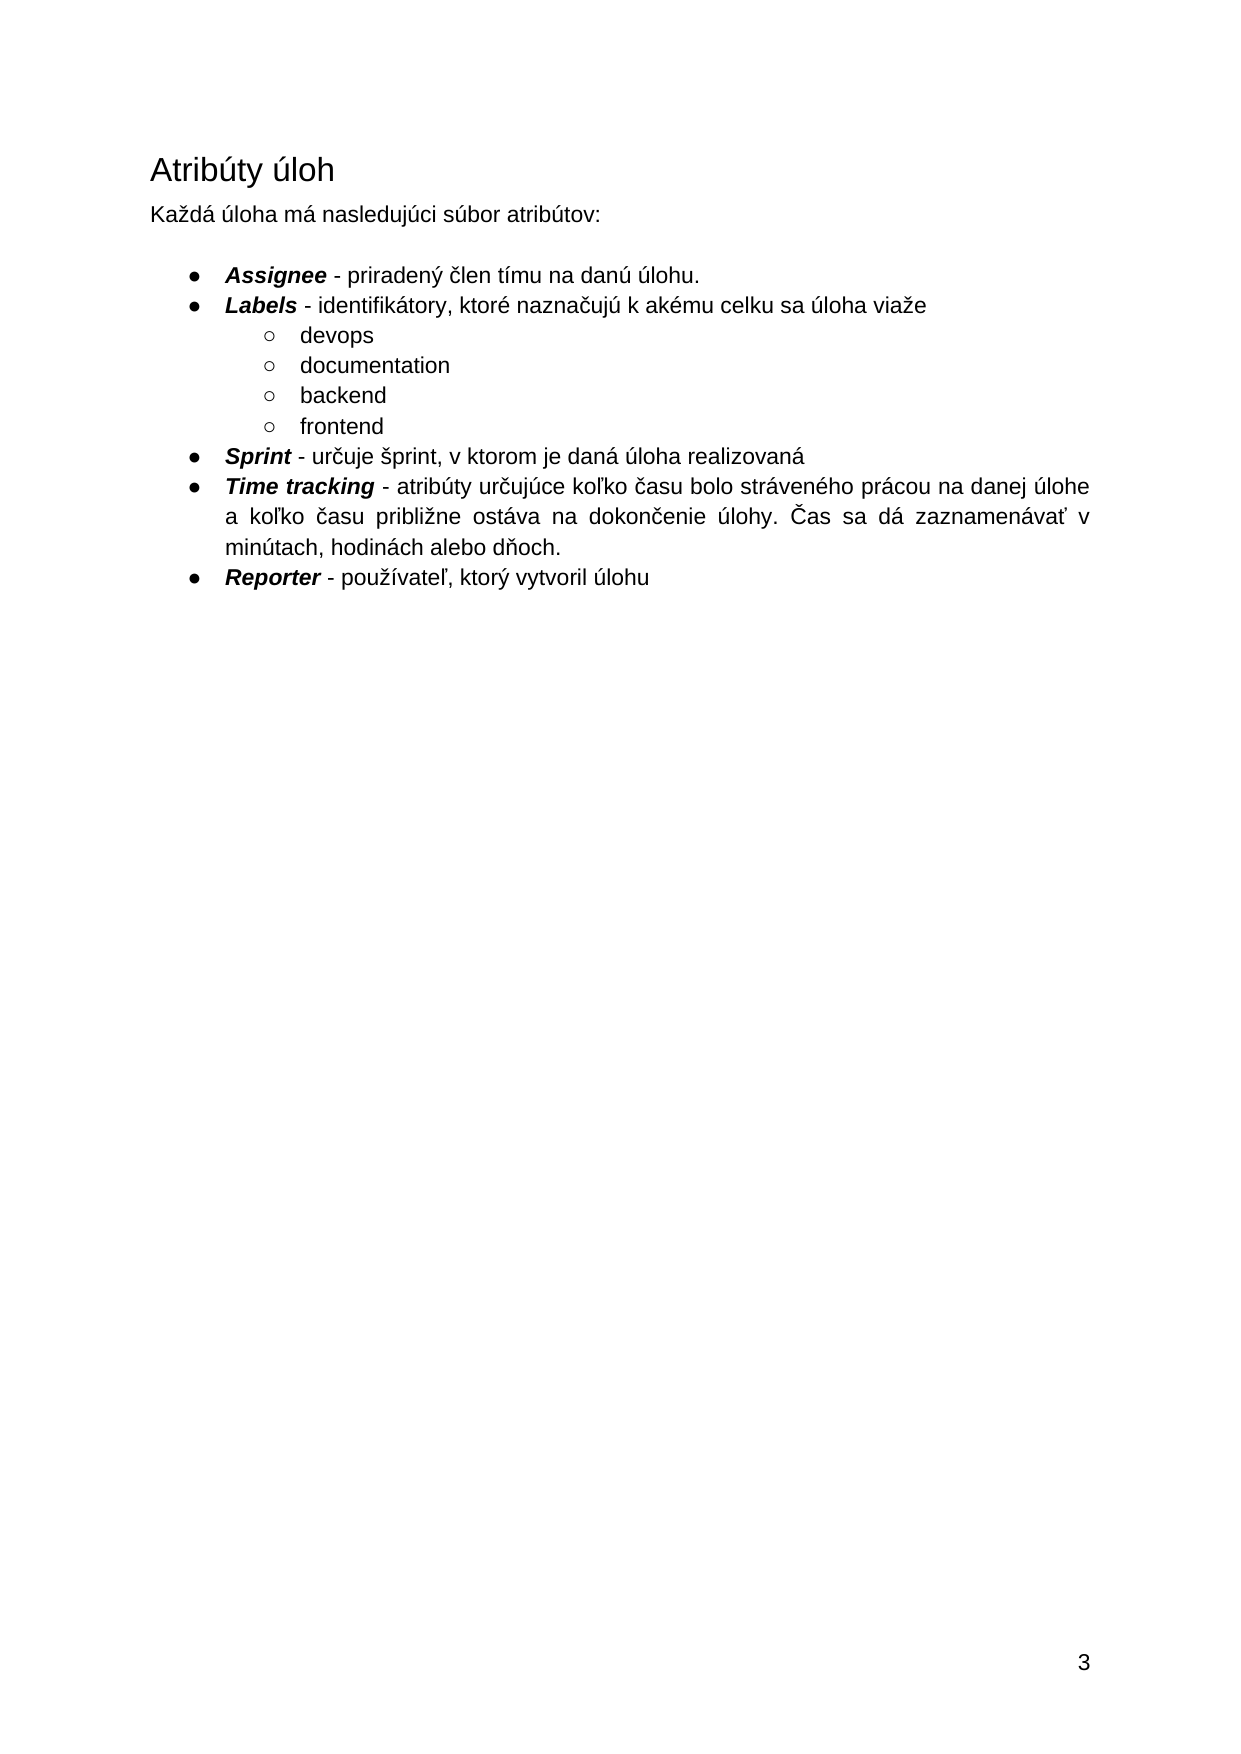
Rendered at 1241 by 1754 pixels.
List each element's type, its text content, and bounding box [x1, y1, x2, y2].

list devops [262, 322, 1090, 348]
list documentation [262, 352, 1090, 378]
list frontend [262, 413, 1090, 439]
subtitle Atribúty úloh [150, 150, 1090, 189]
list Assignee - priradený člen tímu na danú úlohu. [187, 262, 1090, 288]
list Reporter - používateľ, ktorý vytvoril úlohu [187, 564, 1090, 590]
list Sprint - určuje šprint, v ktorom je daná úloha realizovaná [187, 443, 1090, 469]
list Labels - identifikátory, ktoré naznačujú k akému celku sa úloha viaže [187, 292, 1090, 318]
list Time tracking - atribúty určujúce koľko času bolo stráveného prácou na danej úlohe a koľko času približne ostáva na dokončenie úlohy. Čas sa dá zaznamenávať v minútach, hodinách alebo dňoch. [187, 473, 1090, 560]
text Každá úloha má nasledujúci súbor atribútov: [150, 201, 1090, 227]
list backend [262, 382, 1090, 409]
